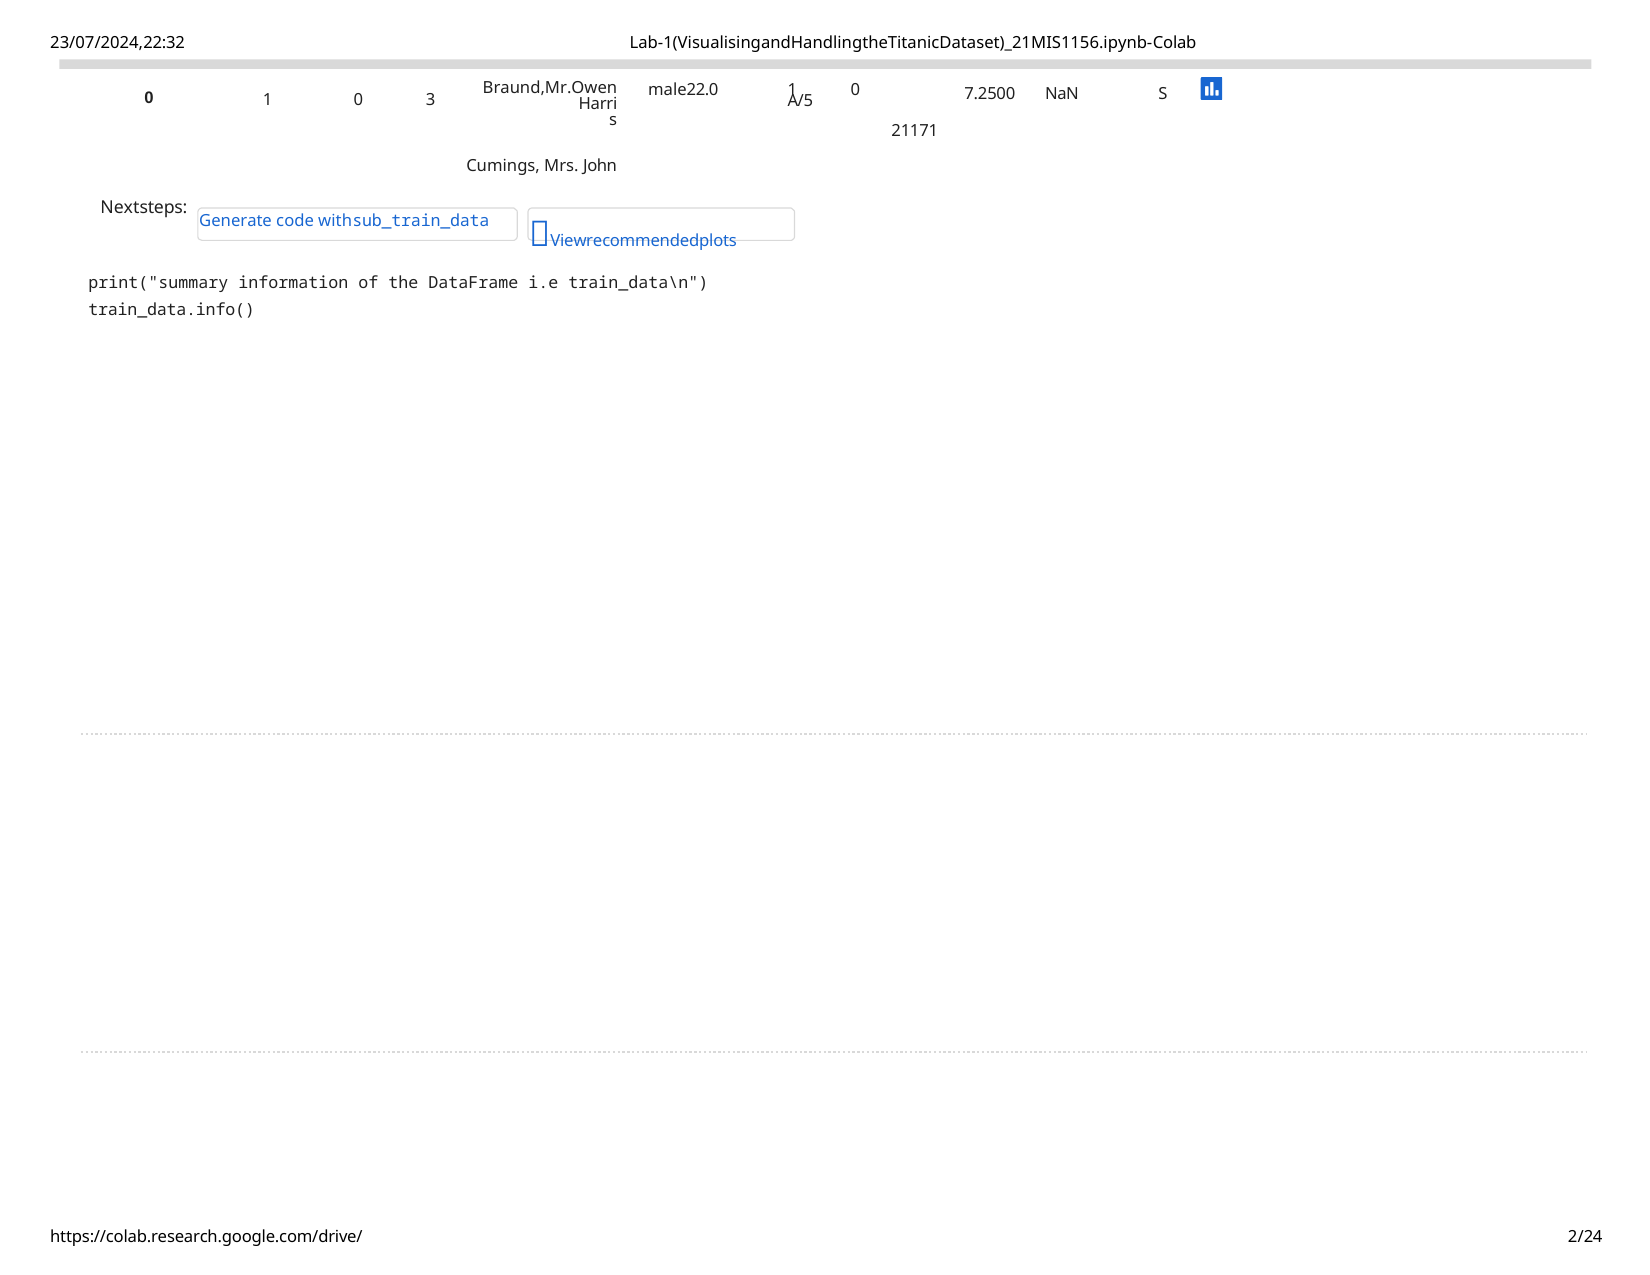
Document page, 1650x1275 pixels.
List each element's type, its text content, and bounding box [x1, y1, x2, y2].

text Nextsteps: [100, 194, 1414, 218]
text 21171 [621, 124, 938, 139]
text Cumings, Mrs. John [67, 153, 617, 176]
text print("summary information of the DataFrame i.e train_data\n") train_data.info() [88, 271, 754, 320]
text 7.2500 NaN S [964, 78, 1414, 104]
picture [1200, 77, 1223, 100]
text male22.0 1 0 A/5 [648, 76, 938, 124]
text 0 1 0 3 Braund,Mr.Owen Harris [143, 75, 617, 130]
